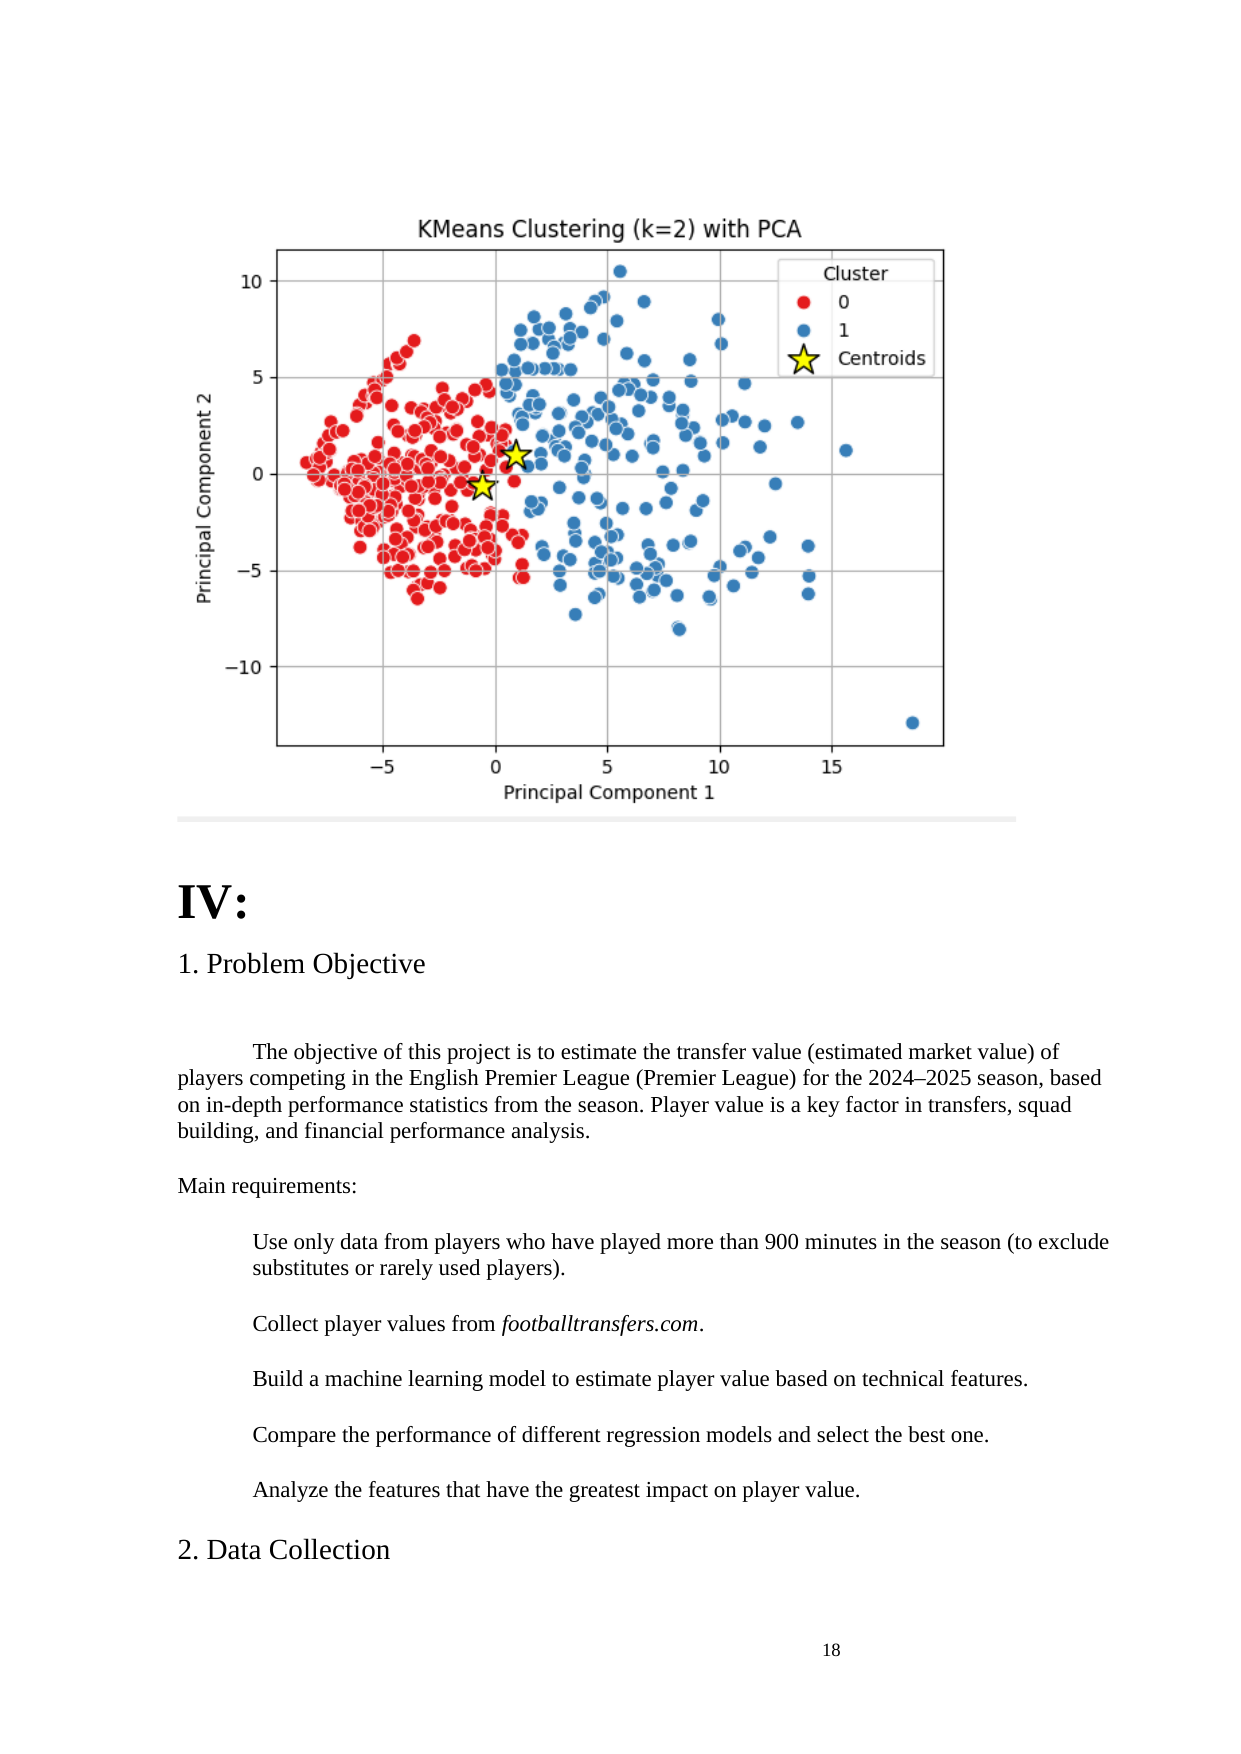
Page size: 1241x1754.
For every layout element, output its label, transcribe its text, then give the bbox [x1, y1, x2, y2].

text Main requirements: [177, 1172, 1122, 1199]
list Problem Objective [177, 946, 1122, 980]
text Compare the performance of different regression models and select the best one. [252, 1421, 1122, 1447]
text Collect player values from footballtransfers.com. [252, 1310, 1122, 1336]
subtitle IV: [177, 872, 1122, 929]
text Build a machine learning model to estimate player value based on technical features. [252, 1365, 1122, 1392]
text Analyze the features that have the greatest impact on player value. [252, 1476, 1122, 1503]
list Data Collection [177, 1532, 1122, 1566]
text Use only data from players who have played more than 900 minutes in the season (to exclude substitutes or rarely used players). [252, 1228, 1122, 1281]
picture [177, 177, 1017, 822]
list The objective of this project is to estimate the transfer value (estimated market value) of players competing in the English Premier League (Premier League) for the 2024–2025 season, based on in-depth performance statistics from the season. Player value is a key factor in transfers, squad building, and financial performance analysis. [177, 1012, 1122, 1143]
